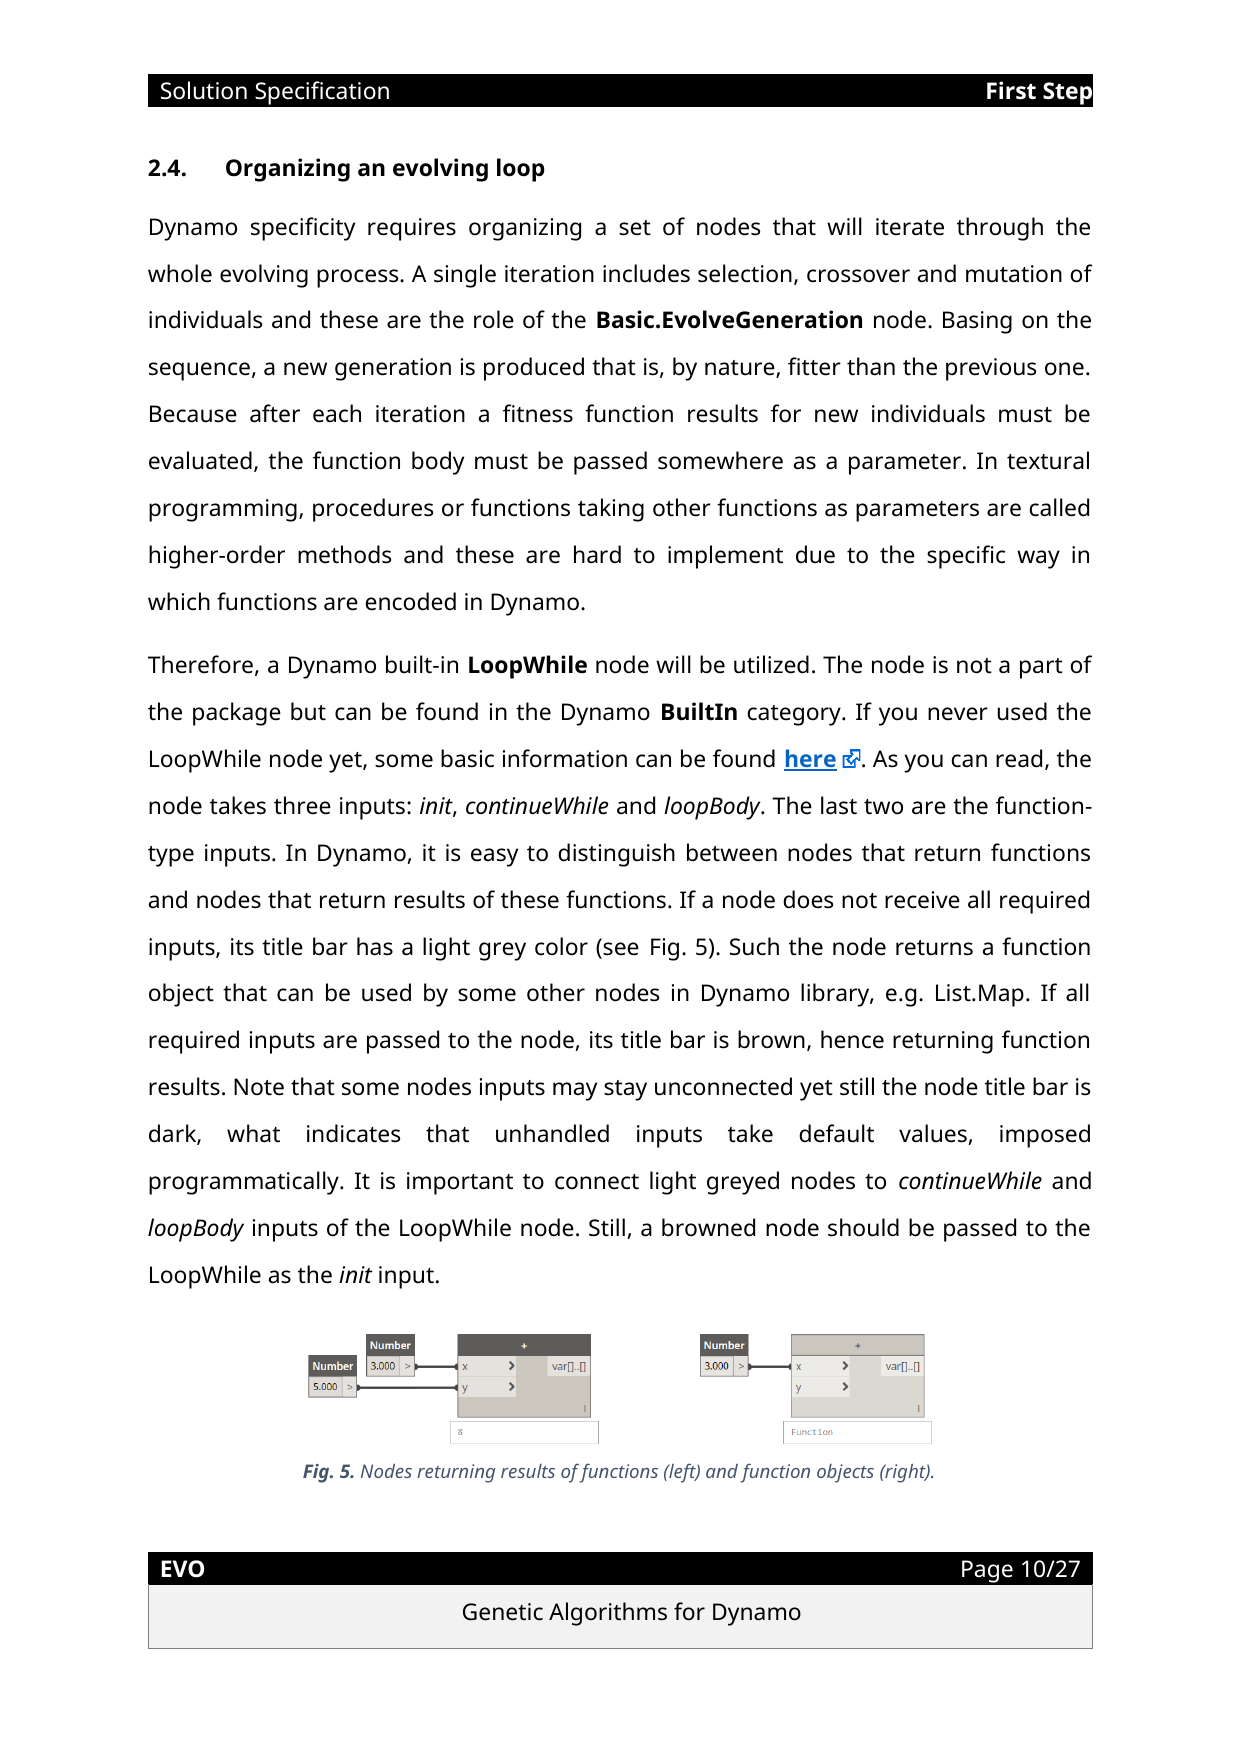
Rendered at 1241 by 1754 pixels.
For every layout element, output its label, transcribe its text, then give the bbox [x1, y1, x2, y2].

text Fig. 5. Nodes returning results of functions (left) and function objects (right). [148, 1459, 1092, 1484]
picture [308, 1334, 932, 1444]
text Therefore, a Dynamo built-in LoopWhile node will be utilized. The node is not a part of the package but can be found in the Dynamo BuiltIn category. If you never used the LoopWhile node yet, some basic information can be found here . As you can read, the node takes three inputs: init, continueWhile and loopBody. The last two are the function-type inputs. In Dynamo, it is easy to distinguish between nodes that return functions and nodes that return results of these functions. If a node does not receive all required inputs, its title bar has a light grey color (see Fig. 5). Such the node returns a function object that can be used by some other nodes in Dynamo library, e.g. List.Map. If all required inputs are passed to the node, its title bar is brown, hence returning function results. Note that some nodes inputs may stay unconnected yet still the node title bar is dark, what indicates that unhandled inputs take default values, imposed programmatically. It is important to connect light greyed nodes to continueWhile and loopBody inputs of the LoopWhile node. Still, a browned node should be passed to the LoopWhile as the init input. [148, 649, 1092, 1290]
text Dynamo specificity requires organizing a set of nodes that will iterate through the whole evolving process. A single iteration includes selection, crossover and mutation of individuals and these are the role of the Basic.EvolveGeneration node. Basing on the sequence, a new generation is produced that is, by nature, fitter than the previous one. Because after each iteration a fitness function results for new individuals must be evaluated, the function body must be passed somewhere as a parameter. In textural programming, procedures or functions taking other functions as parameters are called higher-order methods and these are hard to implement due to the specific way in which functions are encoded in Dynamo. [148, 211, 1092, 617]
picture [842, 749, 861, 768]
subtitle Organizing an evolving loop [148, 152, 1092, 183]
